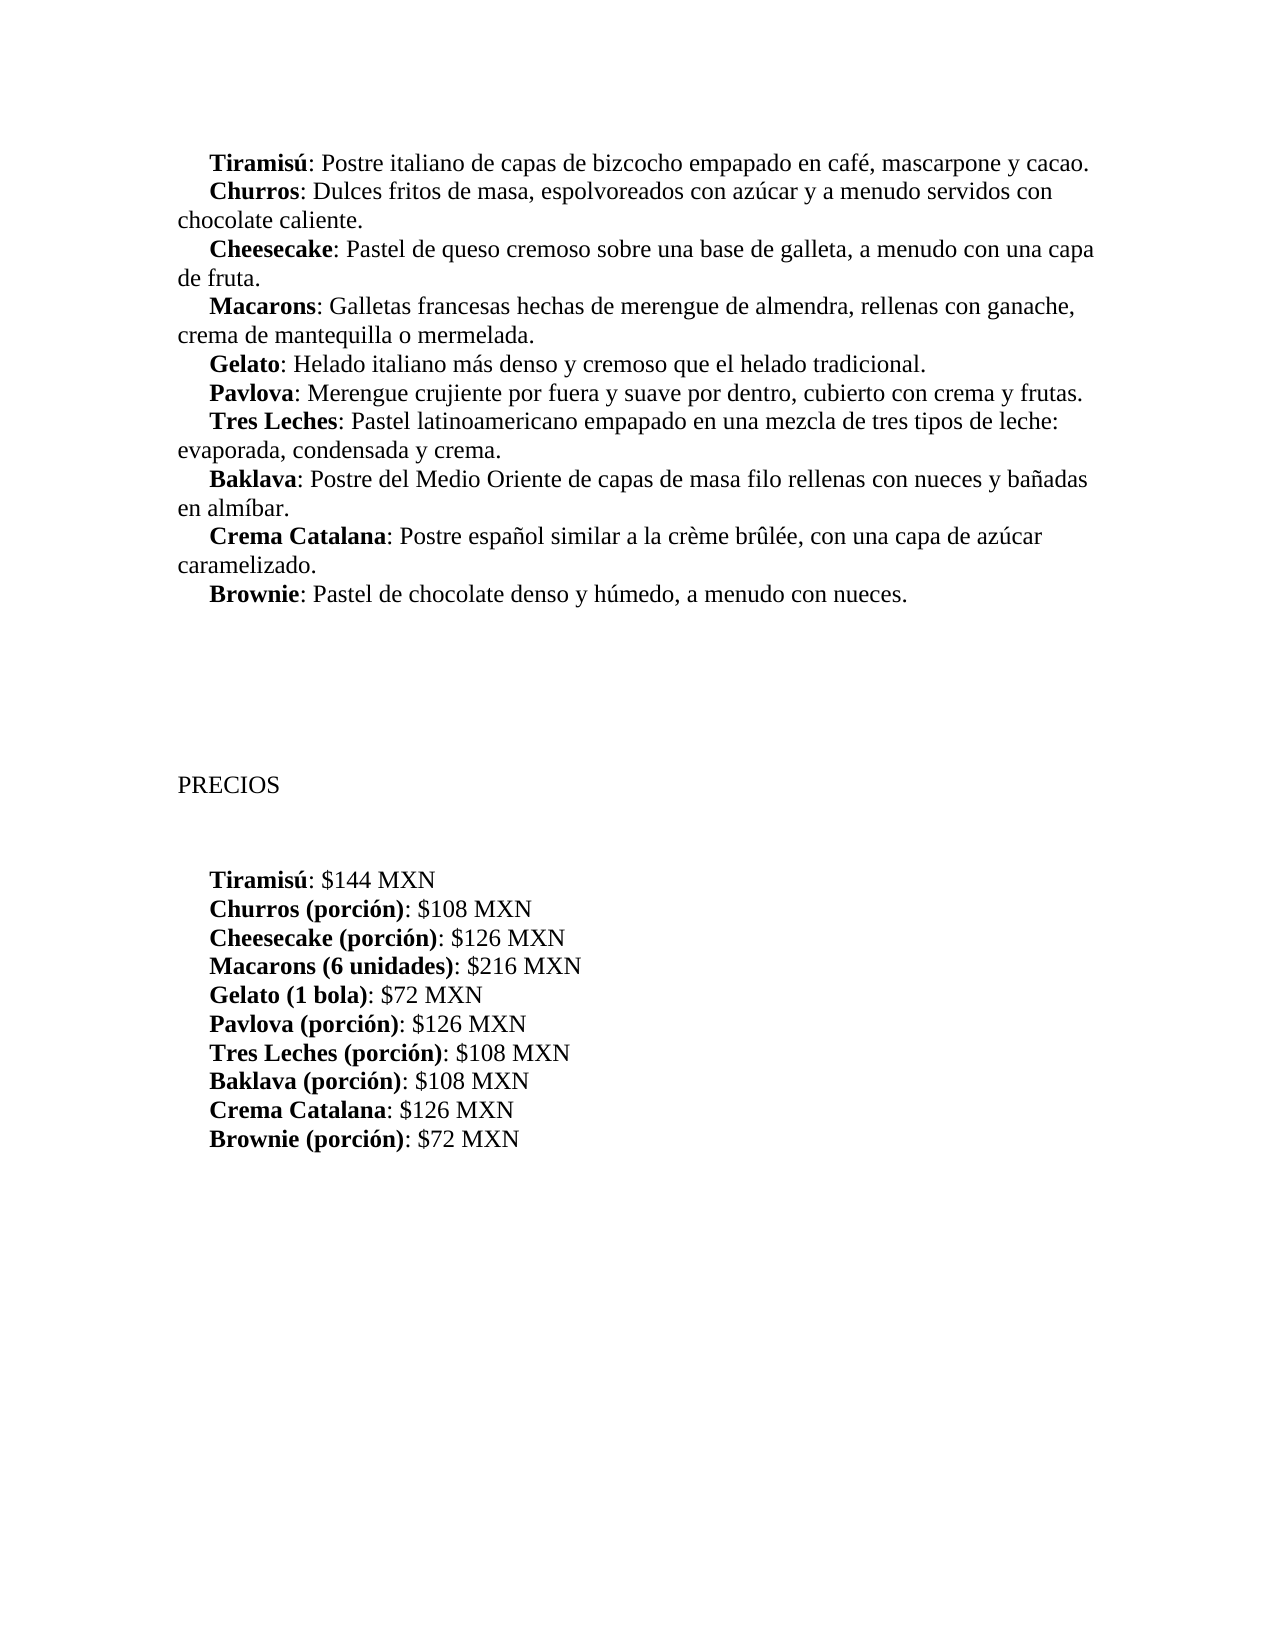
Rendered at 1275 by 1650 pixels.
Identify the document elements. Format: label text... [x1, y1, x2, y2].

text  Brownie: Pastel de chocolate denso y húmedo, a menudo con nueces. [177, 579, 1098, 608]
text  Pavlova (porción): $126 MXN [177, 1009, 1098, 1038]
text  Baklava (porción): $108 MXN [177, 1066, 1098, 1095]
text  Tres Leches (porción): $108 MXN [177, 1038, 1098, 1066]
text  Macarons (6 unidades): $216 MXN [177, 951, 1098, 980]
text  Baklava: Postre del Medio Oriente de capas de masa filo rellenas con nueces y bañadas en almíbar. [177, 464, 1098, 521]
text  Macarons: Galletas francesas hechas de merengue de almendra, rellenas con ganache, crema de mantequilla o mermelada. [177, 291, 1098, 349]
text  Tiramisú: Postre italiano de capas de bizcocho empapado en café, mascarpone y cacao. [177, 148, 1098, 176]
text  Crema Catalana: Postre español similar a la crème brûlée, con una capa de azúcar caramelizado. [177, 521, 1098, 579]
text  Cheesecake: Pastel de queso cremoso sobre una base de galleta, a menudo con una capa de fruta. [177, 234, 1098, 291]
text  Gelato: Helado italiano más denso y cremoso que el helado tradicional. [177, 349, 1098, 378]
text  Crema Catalana: $126 MXN [177, 1095, 1098, 1124]
text  Gelato (1 bola): $72 MXN [177, 980, 1098, 1009]
text  Churros: Dulces fritos de masa, espolvoreados con azúcar y a menudo servidos con chocolate caliente. [177, 176, 1098, 234]
text  Churros (porción): $108 MXN [177, 894, 1098, 923]
text  Cheesecake (porción): $126 MXN [177, 923, 1098, 951]
text  Tiramisú: $144 MXN [177, 865, 1098, 894]
text PRECIOS [177, 770, 1098, 798]
text  Brownie (porción): $72 MXN [177, 1124, 1098, 1153]
text  Pavlova: Merengue crujiente por fuera y suave por dentro, cubierto con crema y frutas. [177, 378, 1098, 406]
text  Tres Leches: Pastel latinoamericano empapado en una mezcla de tres tipos de leche: evaporada, condensada y crema. [177, 406, 1098, 464]
